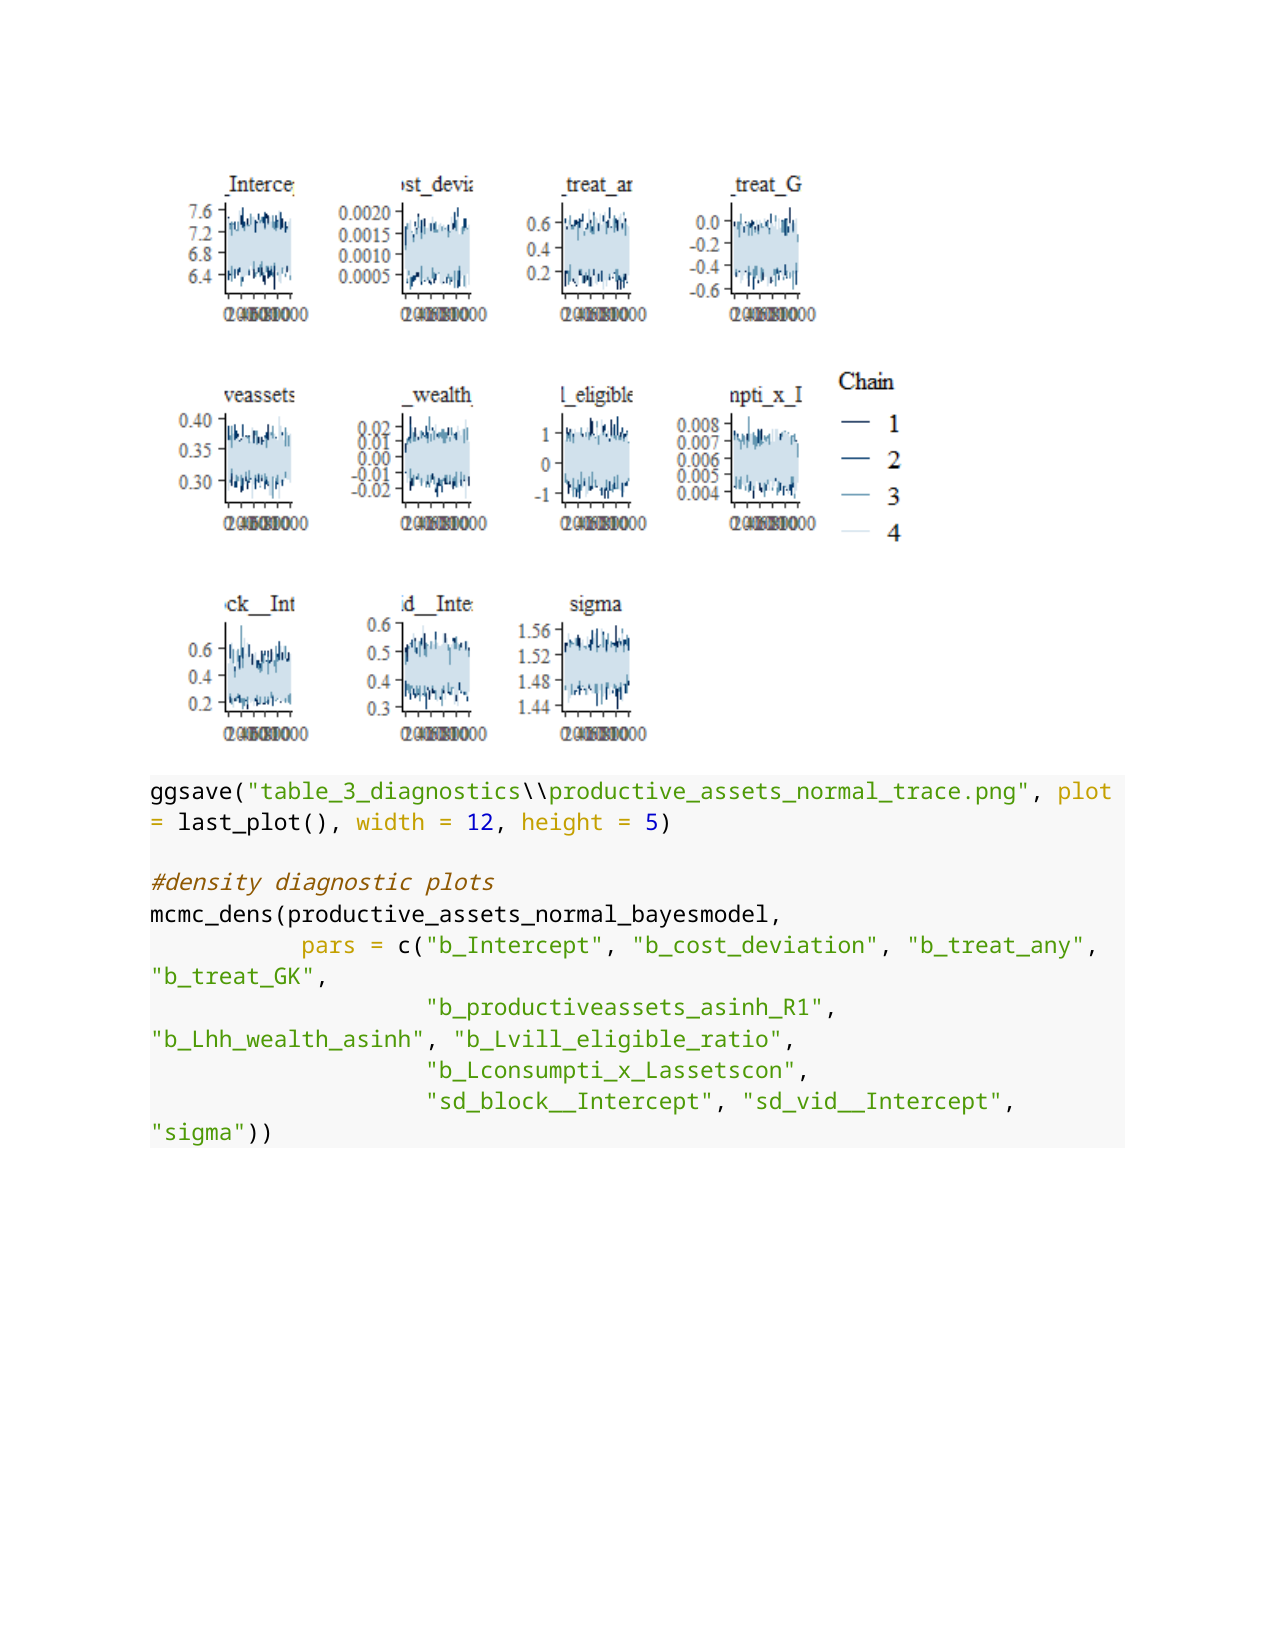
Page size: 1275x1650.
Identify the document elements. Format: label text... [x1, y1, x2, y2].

picture [168, 150, 927, 757]
text ggsave("table_3_diagnostics\\productive_assets_normal_trace.png", plot = last_plot(), width = 12, height = 5) #density diagnostic plots mcmc_dens(productive_assets_normal_bayesmodel, pars = c("b_Intercept", "b_cost_deviation", "b_treat_any", "b_treat_GK", "b_productiveassets_asinh_R1", "b_Lhh_wealth_asinh", "b_Lvill_eligible_ratio", "b_Lconsumpti_x_Lassetscon", "sd_block__Intercept", "sd_vid__Intercept", "sigma")) [150, 775, 1125, 1148]
